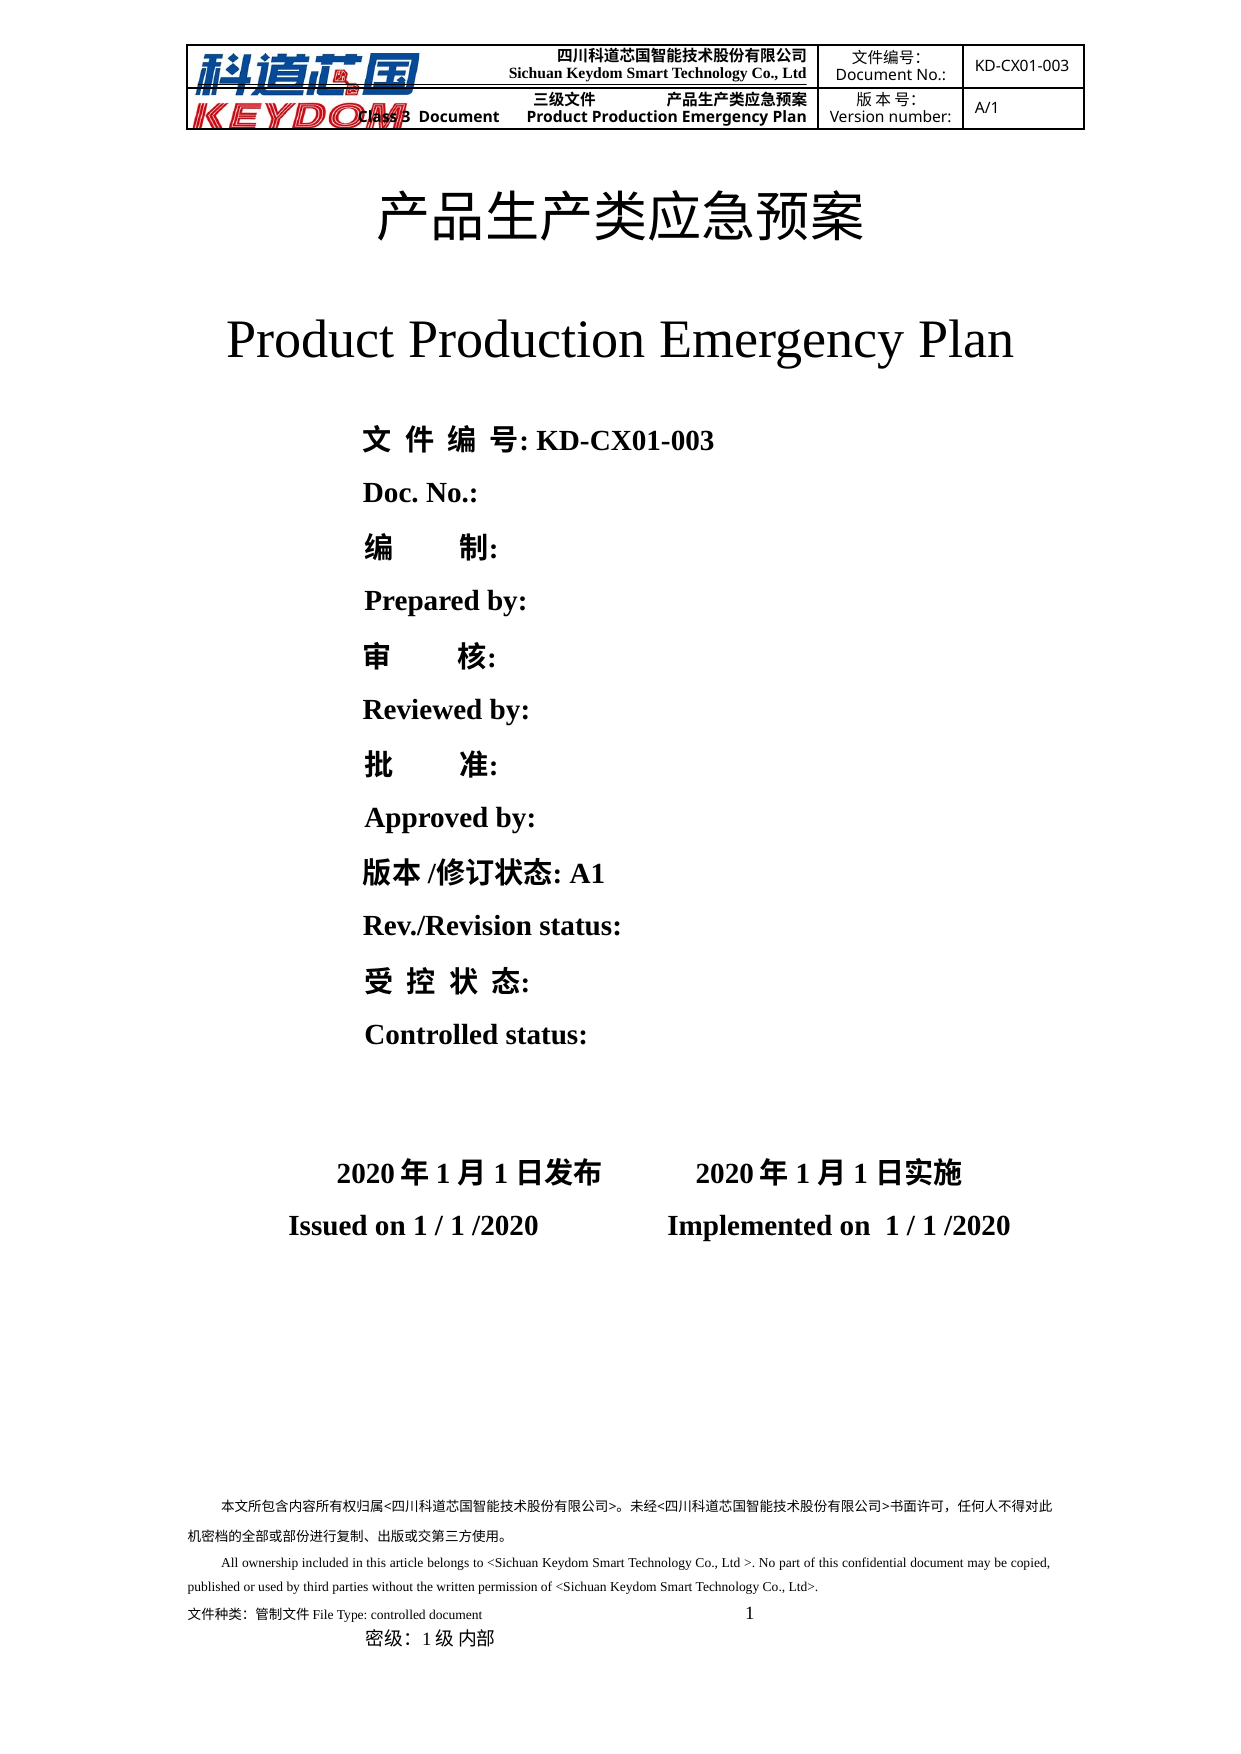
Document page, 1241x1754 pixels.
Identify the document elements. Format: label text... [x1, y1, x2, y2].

text Product Production Emergency Plan [187, 307, 1053, 369]
text 受 控 状 态: [362, 958, 1053, 1001]
text Prepared by: [362, 583, 1053, 617]
text Issued on 1 / 1 /2020 Implemented on 1 / 1 /2020 [187, 1208, 1053, 1242]
text Reviewed by: [362, 692, 1053, 725]
text 审 核: [362, 633, 1053, 676]
text 文 件 编 号: KD-CX01-003 [362, 417, 1053, 459]
picture [192, 53, 420, 87]
text Doc. No.: [362, 475, 1053, 509]
text 批 准: [362, 742, 1053, 784]
text 版本 /修订状态: A1 [362, 850, 1053, 892]
text 编 制: [362, 525, 1053, 567]
text 产品生产类应急预案 [187, 173, 1053, 252]
text 2020年1 月 1 日发布 2020年 1 月 1 日实施 [187, 1149, 1053, 1192]
text Approved by: [362, 800, 1053, 834]
picture [192, 89, 420, 128]
text Rev./Revision status: [362, 908, 1053, 942]
text Controlled status: [362, 1017, 1053, 1050]
